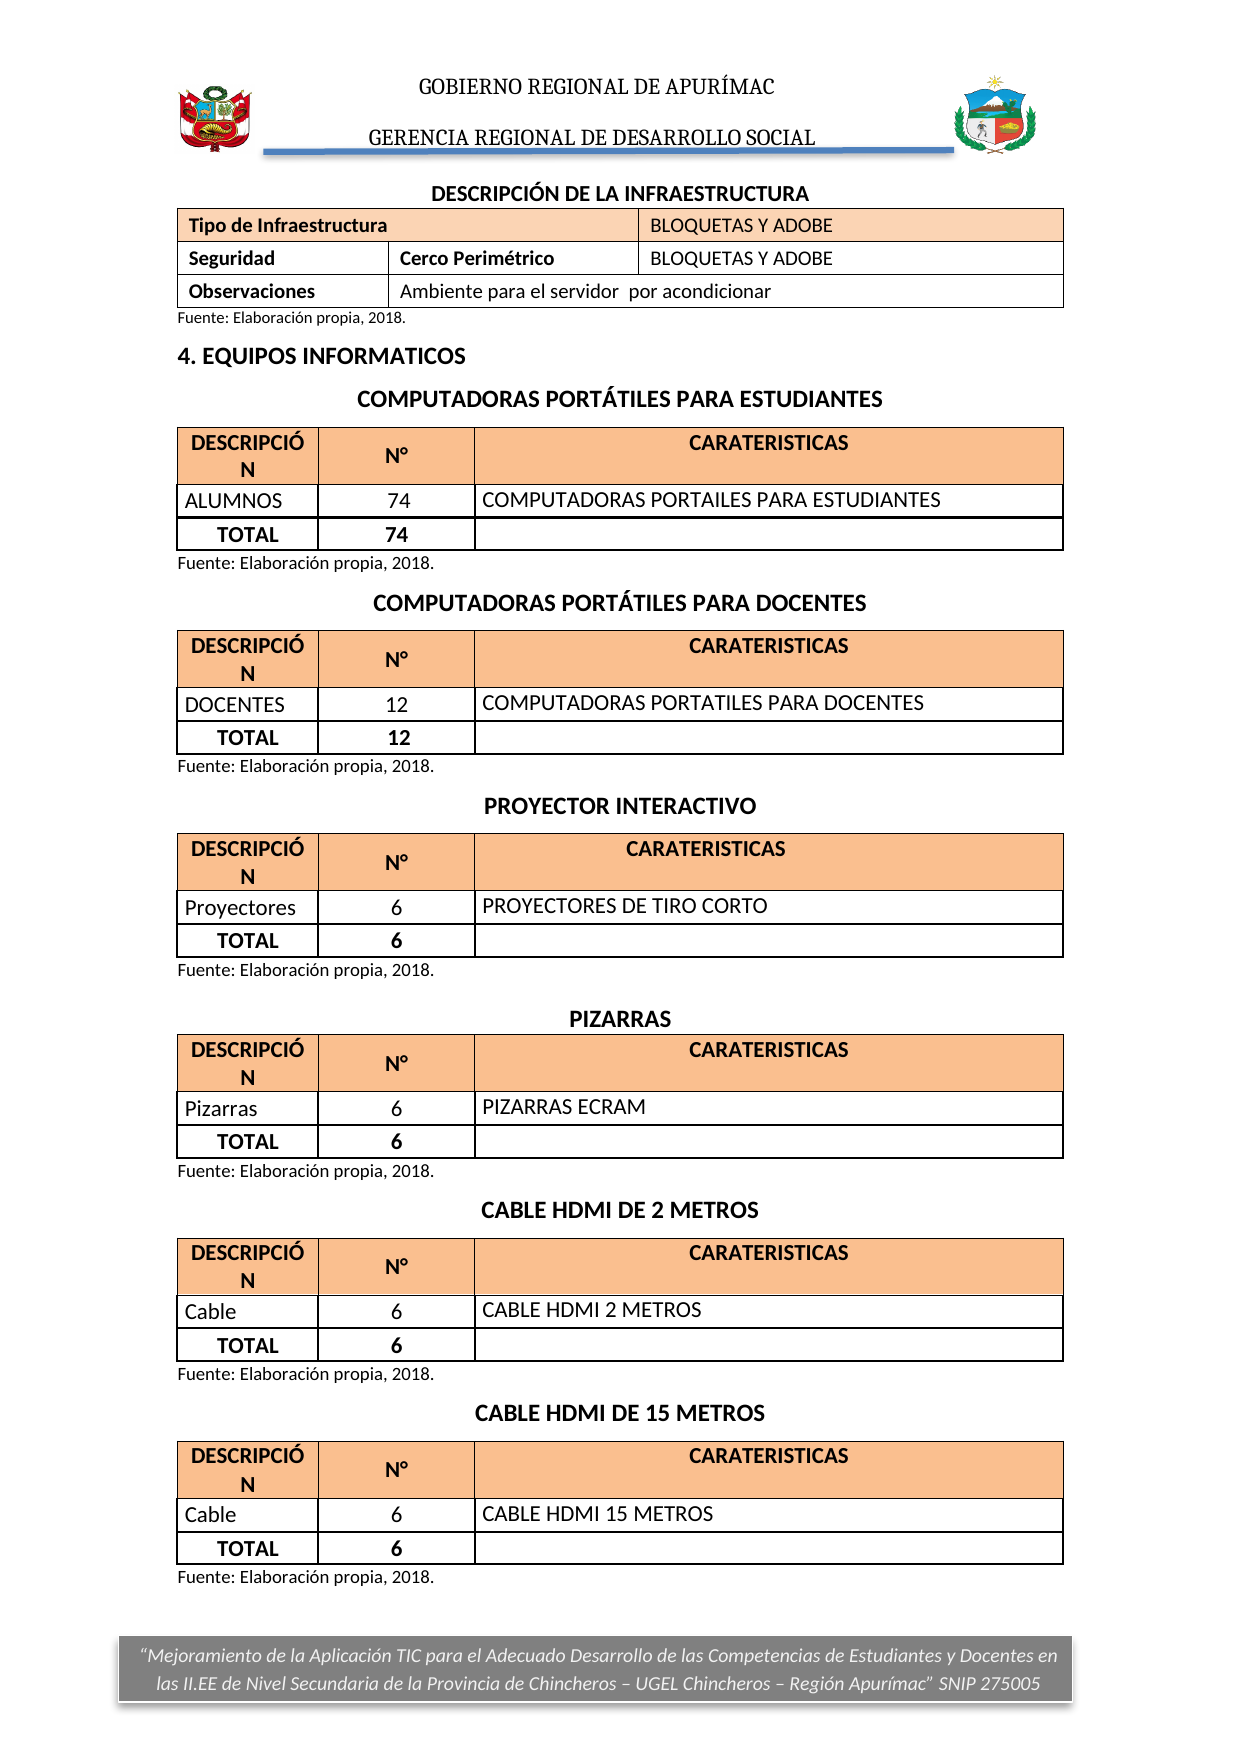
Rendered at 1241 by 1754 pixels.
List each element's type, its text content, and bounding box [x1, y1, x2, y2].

table_cell Ambiente para el servidor por acondicionar [389, 275, 1063, 307]
table_cell ALUMNOS [178, 485, 317, 516]
picture [954, 74, 1036, 154]
table_cell [476, 722, 1062, 752]
text CABLE HDMI DE 15 METROS [177, 1398, 1063, 1428]
table_cell PIZARRAS ECRAM [476, 1092, 1062, 1124]
table_cell Observaciones [178, 275, 388, 307]
text Fuente: Elaboración propia, 2018. [133, 308, 1063, 328]
table_header BLOQUETAS Y ADOBE [639, 209, 1063, 241]
table_cell [476, 925, 1062, 956]
table_header CARATERISTICAS [475, 428, 1063, 484]
text DESCRIPCIÓN DE LA INFRAESTRUCTURA [177, 179, 1063, 208]
text Fuente: Elaboración propia, 2018. [133, 958, 1063, 981]
table_header Tipo de Infraestructura [178, 209, 638, 241]
text Proyector interactivo [177, 790, 1063, 821]
text 4. EQUIPOS INFORMATICOS [177, 341, 1063, 371]
text Computadoras portátiles para estudiantes [177, 383, 1063, 414]
table_cell COMPUTADORAS PORTAILES PARA ESTUDIANTES [476, 485, 1062, 516]
table_cell Pizarras [178, 1092, 317, 1124]
table_cell TOTAL [178, 1329, 317, 1360]
table_header N° [319, 1035, 474, 1091]
table_cell PROYECTORES DE TIRO CORTO [476, 891, 1062, 923]
table_header N° [319, 428, 474, 484]
table_cell 6 [319, 1092, 474, 1124]
table_cell CABLE HDMI 2 METROS [476, 1296, 1062, 1327]
table_cell 6 [319, 1126, 474, 1157]
table_header DESCRIPCIÓN [178, 1239, 318, 1294]
table_header CARATERISTICAS [475, 631, 1063, 687]
table_header N° [319, 1442, 474, 1498]
table_cell [476, 519, 1062, 549]
table_header N° [319, 834, 474, 890]
table_header CARATERISTICAS [475, 834, 1063, 890]
table_cell DOCENTES [178, 688, 317, 720]
table_header DESCRIPCIÓN [178, 834, 318, 890]
table_cell [476, 1533, 1062, 1563]
table_header N° [319, 631, 474, 687]
table_cell Cerco Perimétrico [389, 242, 638, 274]
table_cell CABLE HDMI 15 METROS [476, 1499, 1062, 1531]
text Fuente: Elaboración propia, 2018. [133, 1362, 1063, 1385]
table_cell 74 [319, 485, 474, 516]
text Fuente: Elaboración propia, 2018. [133, 1159, 1063, 1182]
table_cell TOTAL [178, 1126, 317, 1157]
table_header DESCRIPCIÓN [178, 631, 318, 687]
table_header CARATERISTICAS [475, 1442, 1063, 1498]
table_cell COMPUTADORAS PORTATILES PARA DOCENTES [476, 688, 1062, 720]
text Fuente: Elaboración propia, 2018. [133, 551, 1063, 574]
table_cell 74 [319, 519, 474, 549]
table_cell 6 [319, 1329, 474, 1360]
text PIZARRAS [133, 1004, 1063, 1034]
table_header CARATERISTICAS [475, 1035, 1063, 1091]
table_cell 6 [319, 1296, 474, 1327]
table_cell TOTAL [178, 1533, 317, 1563]
text Fuente: Elaboración propia, 2018. [133, 754, 1063, 777]
table_cell TOTAL [178, 925, 317, 956]
table_cell 6 [319, 1533, 474, 1563]
table_cell 6 [319, 1499, 474, 1531]
table_header CARATERISTICAS [475, 1239, 1063, 1294]
table_cell Cable [178, 1499, 317, 1531]
table_cell 6 [319, 891, 474, 923]
table_header DESCRIPCIÓN [178, 1442, 318, 1498]
table_header DESCRIPCIÓN [178, 1035, 318, 1091]
table_cell BLOQUETAS Y ADOBE [639, 242, 1063, 274]
table_cell Seguridad [178, 242, 388, 274]
text Fuente: Elaboración propia, 2018. [133, 1565, 1063, 1588]
table_cell 12 [319, 722, 474, 752]
table_cell TOTAL [178, 722, 317, 752]
table_cell 12 [319, 688, 474, 720]
table_cell [476, 1126, 1062, 1157]
table_cell TOTAL [178, 519, 317, 549]
table_cell Proyectores [178, 891, 317, 923]
text Computadoras portátiles para Docentes [177, 587, 1063, 617]
table_header N° [319, 1239, 474, 1294]
table_cell Cable [178, 1296, 317, 1327]
text CABLE HDMI DE 2 METROS [177, 1194, 1063, 1225]
table_cell 6 [319, 925, 474, 956]
table_cell [476, 1329, 1062, 1360]
picture [174, 84, 255, 154]
table_header DESCRIPCIÓN [178, 428, 318, 484]
